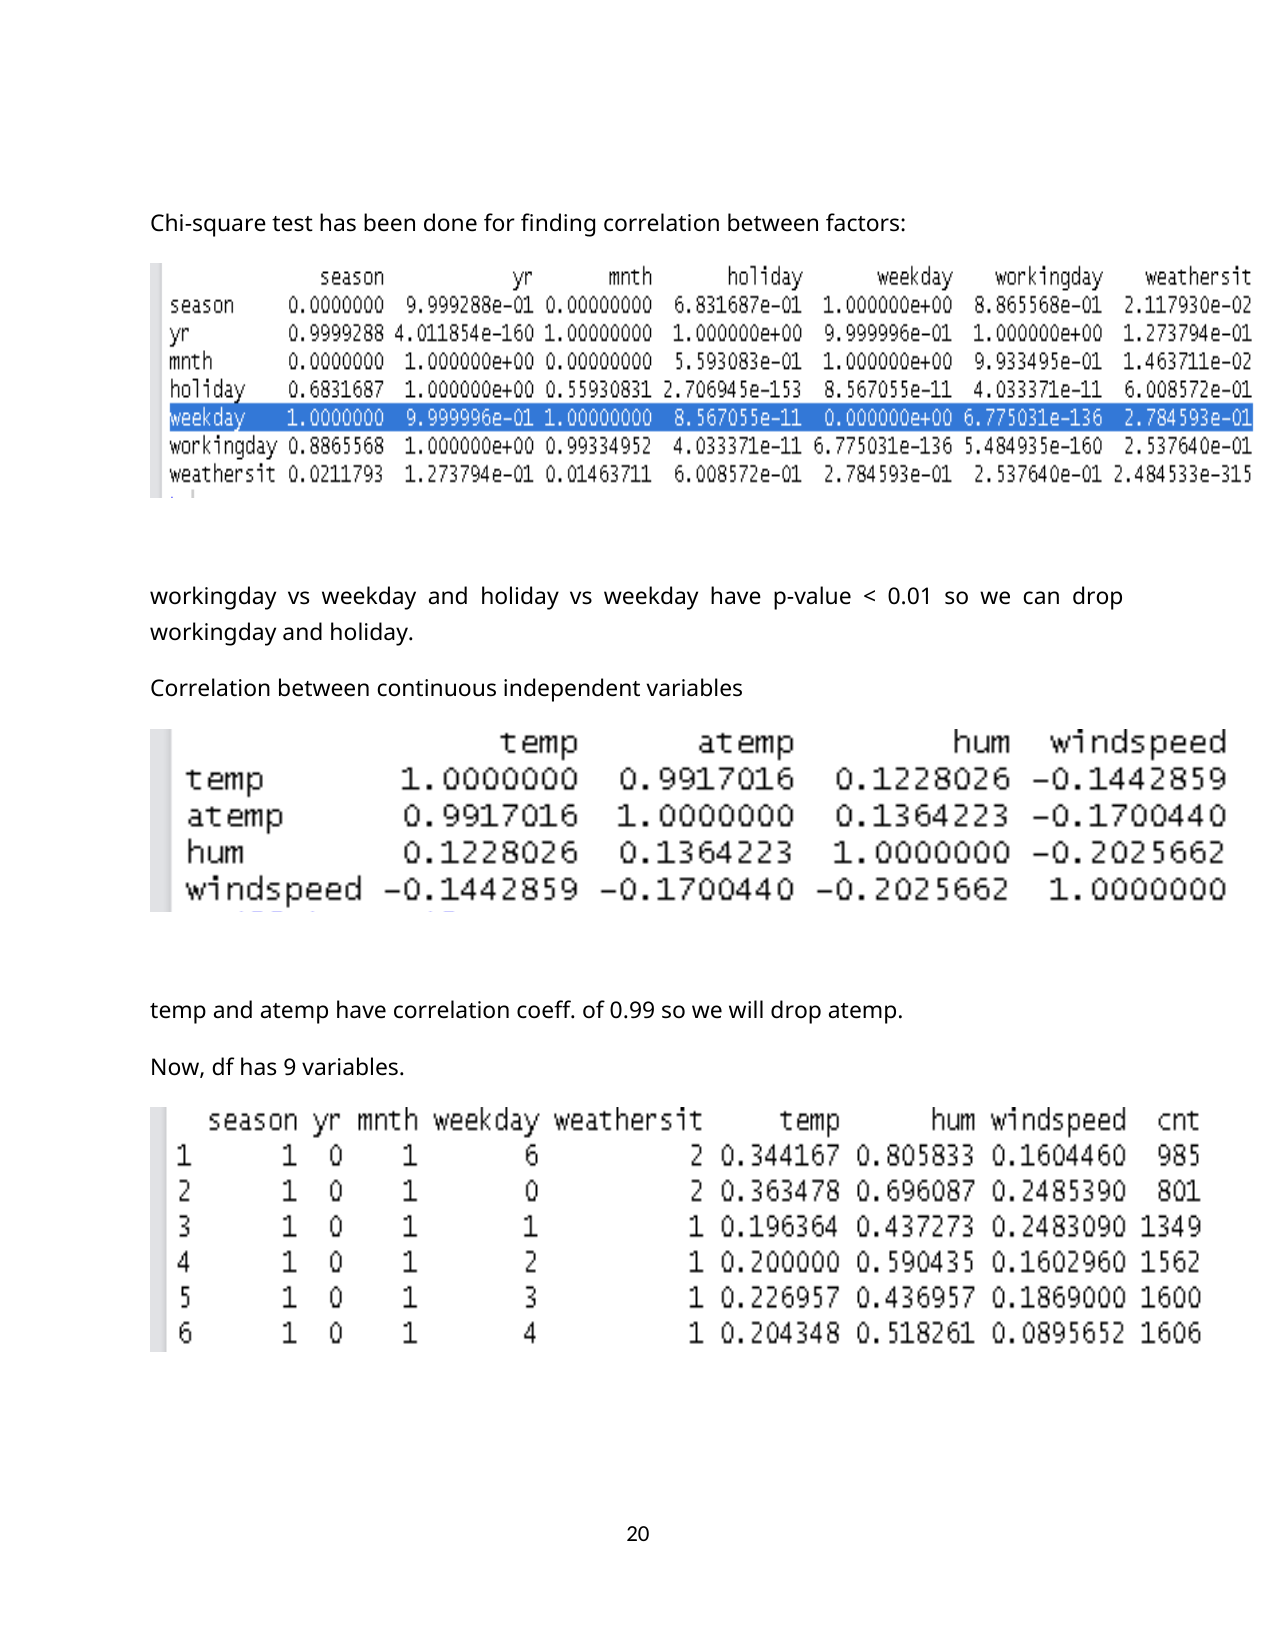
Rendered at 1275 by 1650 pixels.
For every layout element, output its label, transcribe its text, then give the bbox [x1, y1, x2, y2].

text Now, df has 9 variables. [150, 1051, 1125, 1082]
picture [150, 263, 1265, 498]
text temp and atemp have correlation coeff. of 0.99 so we will drop atemp. [150, 994, 1125, 1025]
text Chi-square test has been done for finding correlation between factors: [150, 207, 1125, 238]
text Correlation between continuous independent variables [150, 672, 1125, 704]
picture [150, 1107, 1218, 1352]
picture [150, 729, 1253, 912]
text workingday vs weekday and holiday vs weekday have p-value < 0.01 so we can drop workingday and holiday. [150, 580, 1125, 647]
